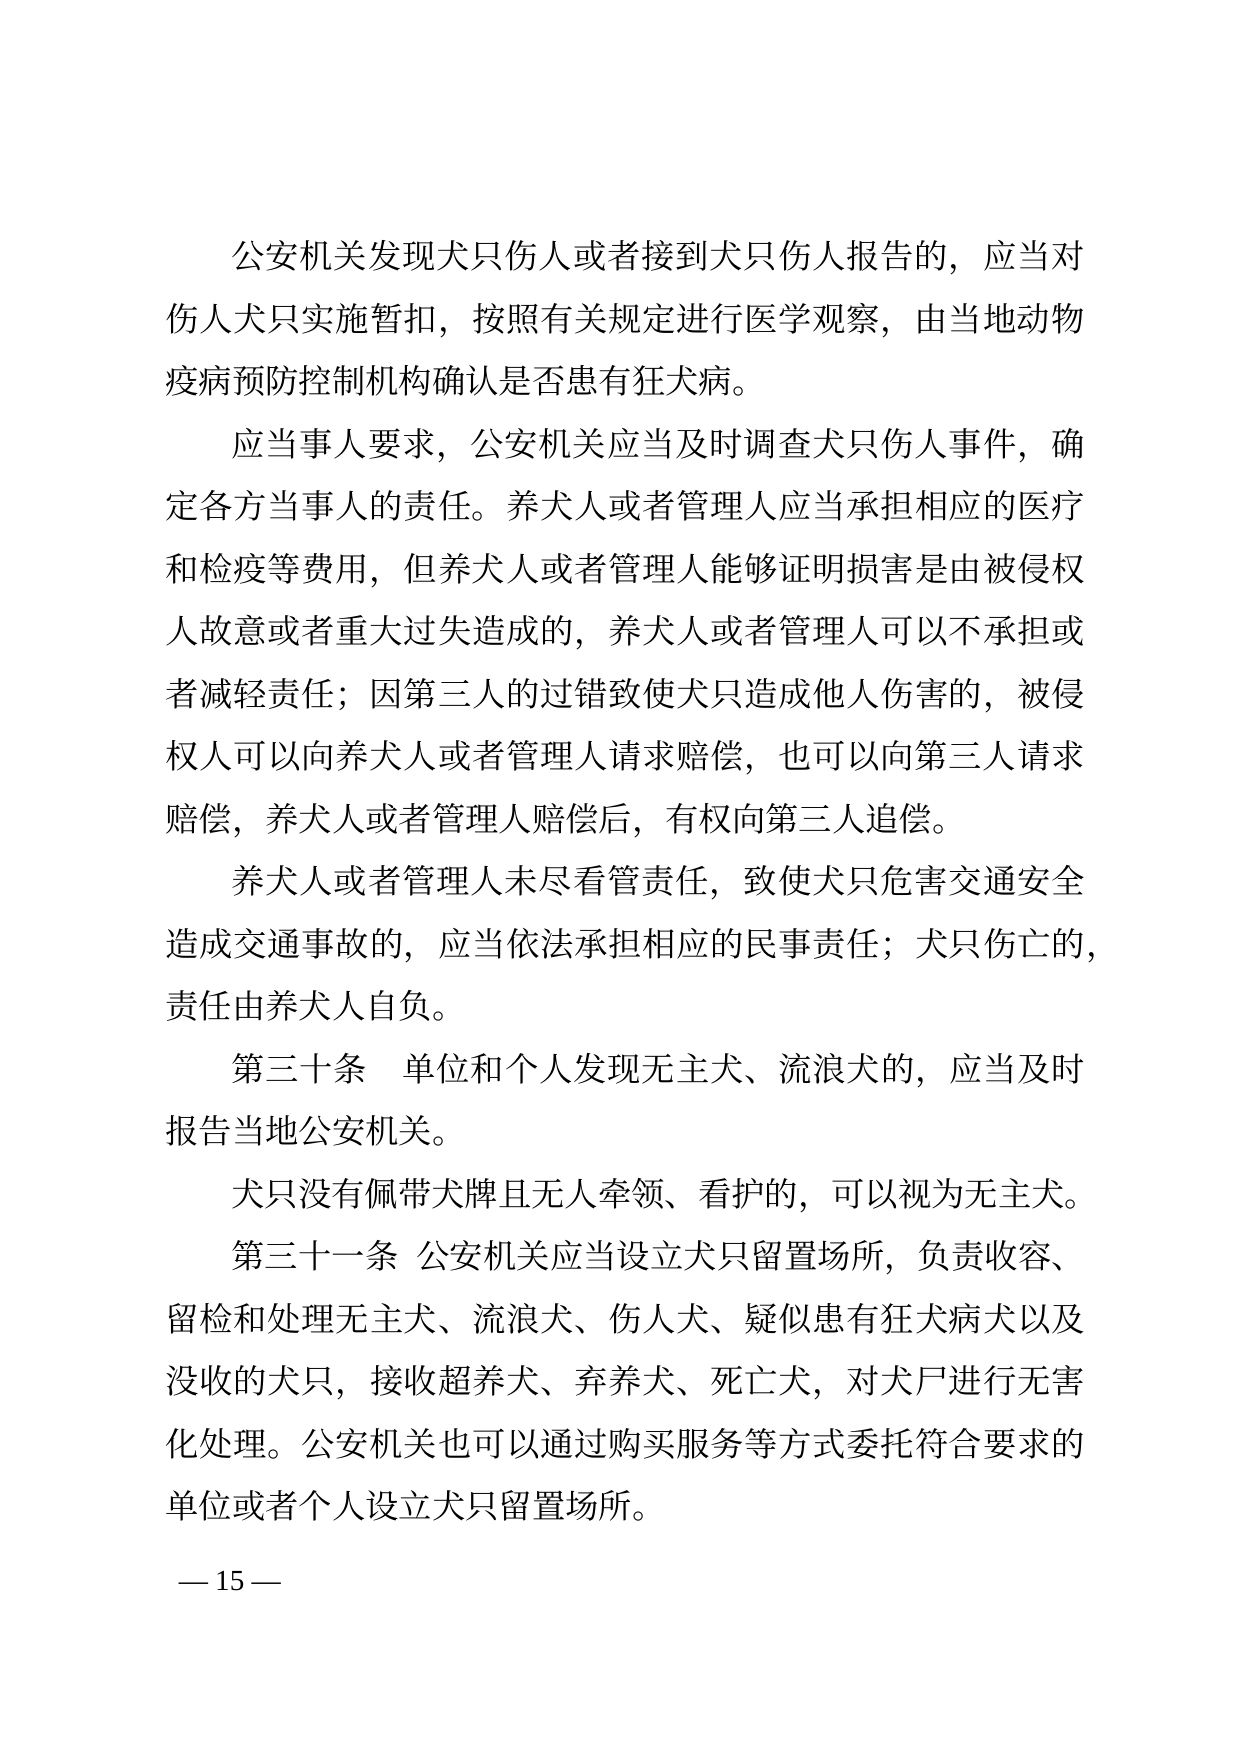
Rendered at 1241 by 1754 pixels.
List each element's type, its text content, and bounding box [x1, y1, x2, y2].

text 公安机关发现犬只伤人或者接到犬只伤人报告的，应当对伤人犬只实施暂扣，按照有关规定进行医学观察，由当地动物疫病预防控制机构确认是否患有狂犬病。 [165, 218, 1087, 406]
text 第三十一条 公安机关应当设立犬只留置场所，负责收容、留检和处理无主犬、流浪犬、伤人犬、疑似患有狂犬病犬以及没收的犬只，接收超养犬、弃养犬、死亡犬，对犬尸进行无害化处理。公安机关也可以通过购买服务等方式委托符合要求的单位或者个人设立犬只留置场所。 [165, 1218, 1087, 1531]
text 第三十条 单位和个人发现无主犬、流浪犬的，应当及时报告当地公安机关。 [165, 1031, 1087, 1156]
text 养犬人或者管理人未尽看管责任，致使犬只危害交通安全，造成交通事故的，应当依法承担相应的民事责任；犬只伤亡的，责任由养犬人自负。 [165, 843, 1087, 1031]
text 犬只没有佩带犬牌且无人牵领、看护的，可以视为无主犬。 [165, 1156, 1087, 1218]
text 应当事人要求，公安机关应当及时调查犬只伤人事件，确定各方当事人的责任。养犬人或者管理人应当承担相应的医疗和检疫等费用，但养犬人或者管理人能够证明损害是由被侵权人故意或者重大过失造成的，养犬人或者管理人可以不承担或者减轻责任；因第三人的过错致使犬只造成他人伤害的，被侵权人可以向养犬人或者管理人请求赔偿，也可以向第三人请求赔偿，养犬人或者管理人赔偿后，有权向第三人追偿。 [165, 406, 1087, 843]
